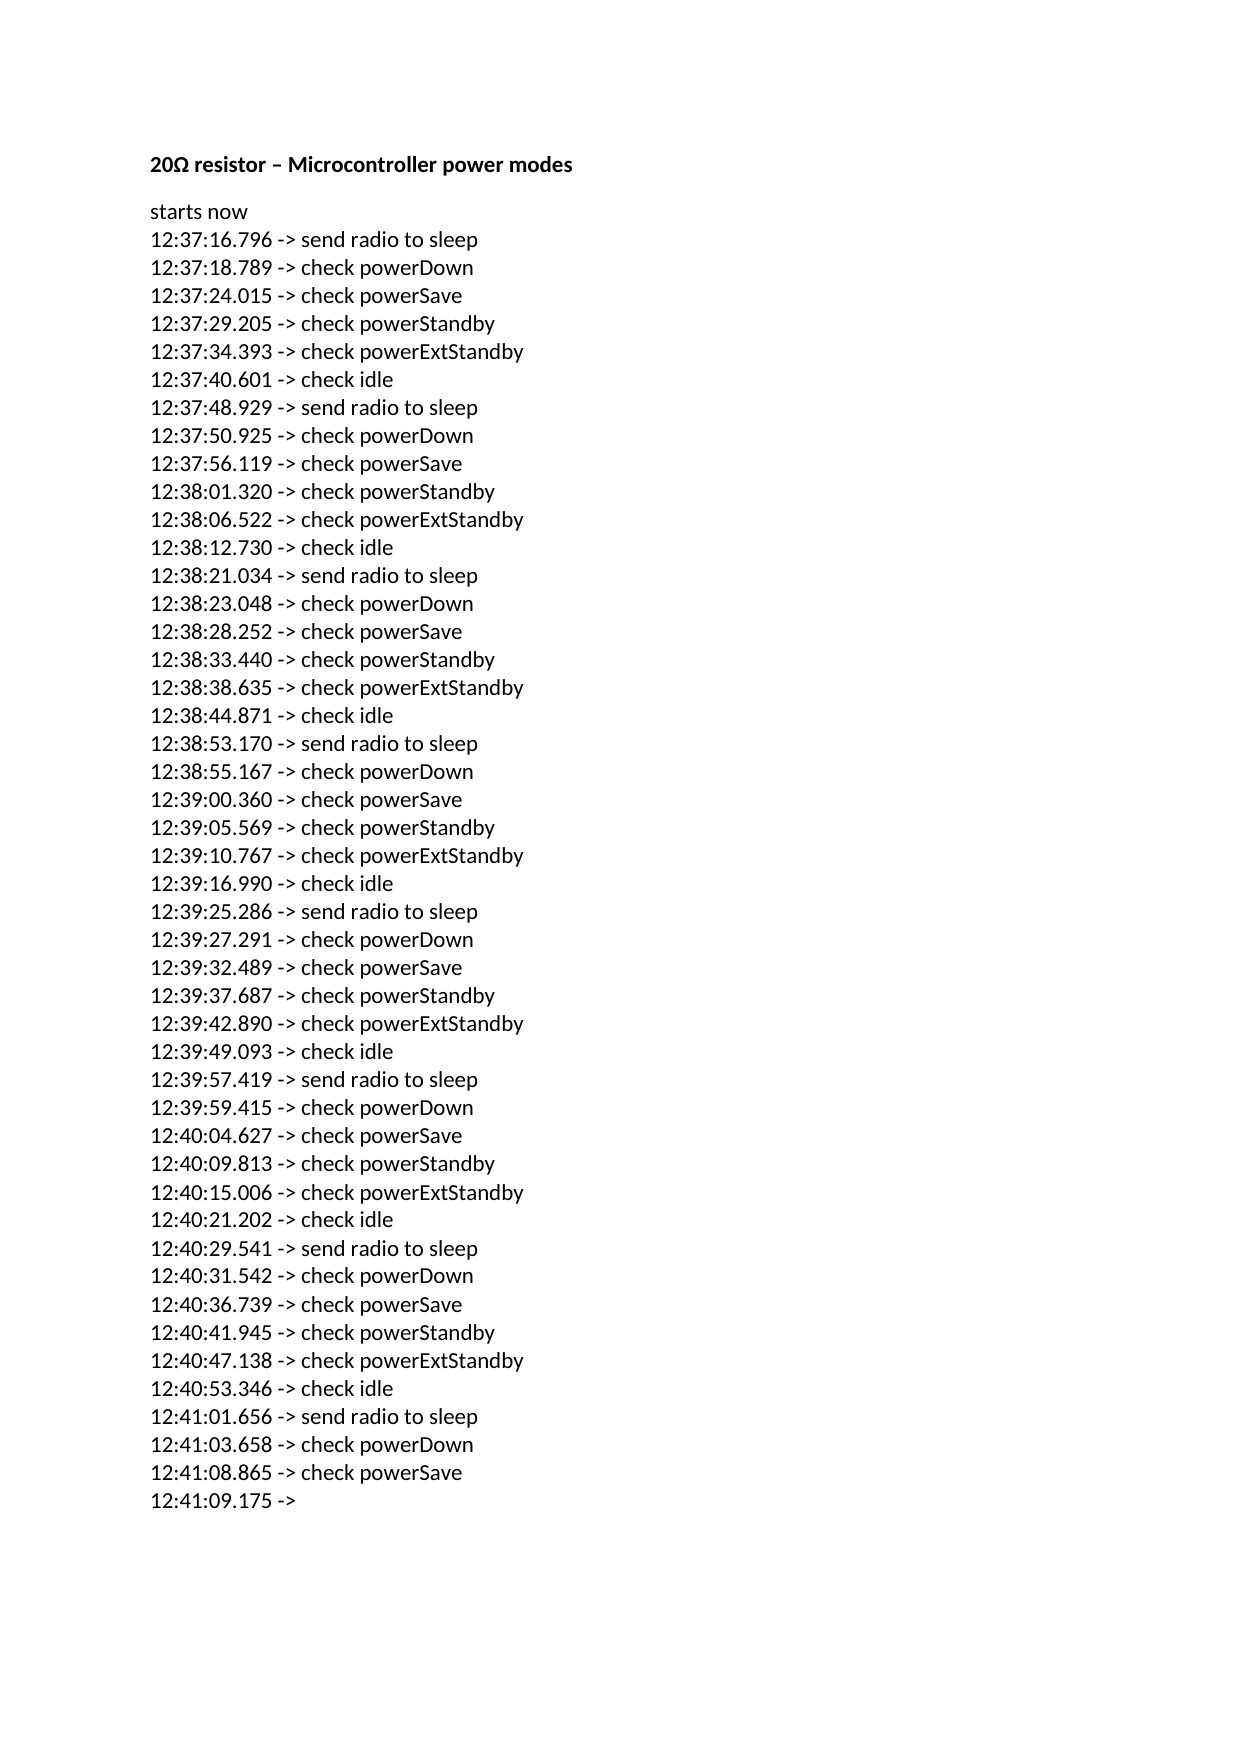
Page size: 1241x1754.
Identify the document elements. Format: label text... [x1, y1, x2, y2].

text 12:40:21.202 -> check idle [150, 1206, 1090, 1234]
text 12:41:09.175 -> [150, 1486, 1090, 1514]
text 12:39:32.489 -> check powerSave [150, 953, 1090, 981]
text 12:39:00.360 -> check powerSave [150, 785, 1090, 813]
text 12:40:41.945 -> check powerStandby [150, 1318, 1090, 1346]
text 12:37:50.925 -> check powerDown [150, 421, 1090, 449]
text 12:40:36.739 -> check powerSave [150, 1290, 1090, 1318]
text starts now [150, 197, 1090, 225]
text 12:37:34.393 -> check powerExtStandby [150, 337, 1090, 365]
text 12:40:47.138 -> check powerExtStandby [150, 1346, 1090, 1374]
text 12:38:28.252 -> check powerSave [150, 617, 1090, 645]
text 12:37:56.119 -> check powerSave [150, 449, 1090, 477]
text 12:40:04.627 -> check powerSave [150, 1122, 1090, 1149]
text 12:39:25.286 -> send radio to sleep [150, 897, 1090, 925]
text 12:39:16.990 -> check idle [150, 869, 1090, 897]
text 12:38:21.034 -> send radio to sleep [150, 561, 1090, 589]
text 12:38:55.167 -> check powerDown [150, 757, 1090, 785]
text 12:38:53.170 -> send radio to sleep [150, 729, 1090, 757]
text 12:38:33.440 -> check powerStandby [150, 645, 1090, 673]
text 12:41:08.865 -> check powerSave [150, 1458, 1090, 1486]
text 12:37:24.015 -> check powerSave [150, 281, 1090, 309]
text 12:40:09.813 -> check powerStandby [150, 1149, 1090, 1178]
text 12:40:15.006 -> check powerExtStandby [150, 1178, 1090, 1206]
text 12:39:05.569 -> check powerStandby [150, 813, 1090, 841]
text 12:38:38.635 -> check powerExtStandby [150, 673, 1090, 701]
text 12:40:31.542 -> check powerDown [150, 1262, 1090, 1290]
text 12:41:01.656 -> send radio to sleep [150, 1402, 1090, 1430]
text 12:41:03.658 -> check powerDown [150, 1430, 1090, 1458]
text 12:37:18.789 -> check powerDown [150, 253, 1090, 281]
text 12:39:49.093 -> check idle [150, 1037, 1090, 1066]
text 12:39:10.767 -> check powerExtStandby [150, 841, 1090, 869]
text 12:38:06.522 -> check powerExtStandby [150, 505, 1090, 533]
text 12:39:42.890 -> check powerExtStandby [150, 1009, 1090, 1037]
text 12:40:29.541 -> send radio to sleep [150, 1234, 1090, 1262]
text 12:38:12.730 -> check idle [150, 533, 1090, 561]
text 12:37:48.929 -> send radio to sleep [150, 393, 1090, 421]
text 12:38:44.871 -> check idle [150, 701, 1090, 729]
text 12:37:16.796 -> send radio to sleep [150, 225, 1090, 253]
text 12:40:53.346 -> check idle [150, 1374, 1090, 1402]
text 12:37:29.205 -> check powerStandby [150, 309, 1090, 337]
text 12:39:59.415 -> check powerDown [150, 1093, 1090, 1122]
text 12:38:23.048 -> check powerDown [150, 589, 1090, 617]
text 20Ω resistor – Microcontroller power modes [150, 150, 1090, 178]
text 12:39:37.687 -> check powerStandby [150, 981, 1090, 1009]
text 12:39:57.419 -> send radio to sleep [150, 1066, 1090, 1093]
text 12:37:40.601 -> check idle [150, 365, 1090, 393]
text 12:39:27.291 -> check powerDown [150, 925, 1090, 953]
text 12:38:01.320 -> check powerStandby [150, 477, 1090, 505]
